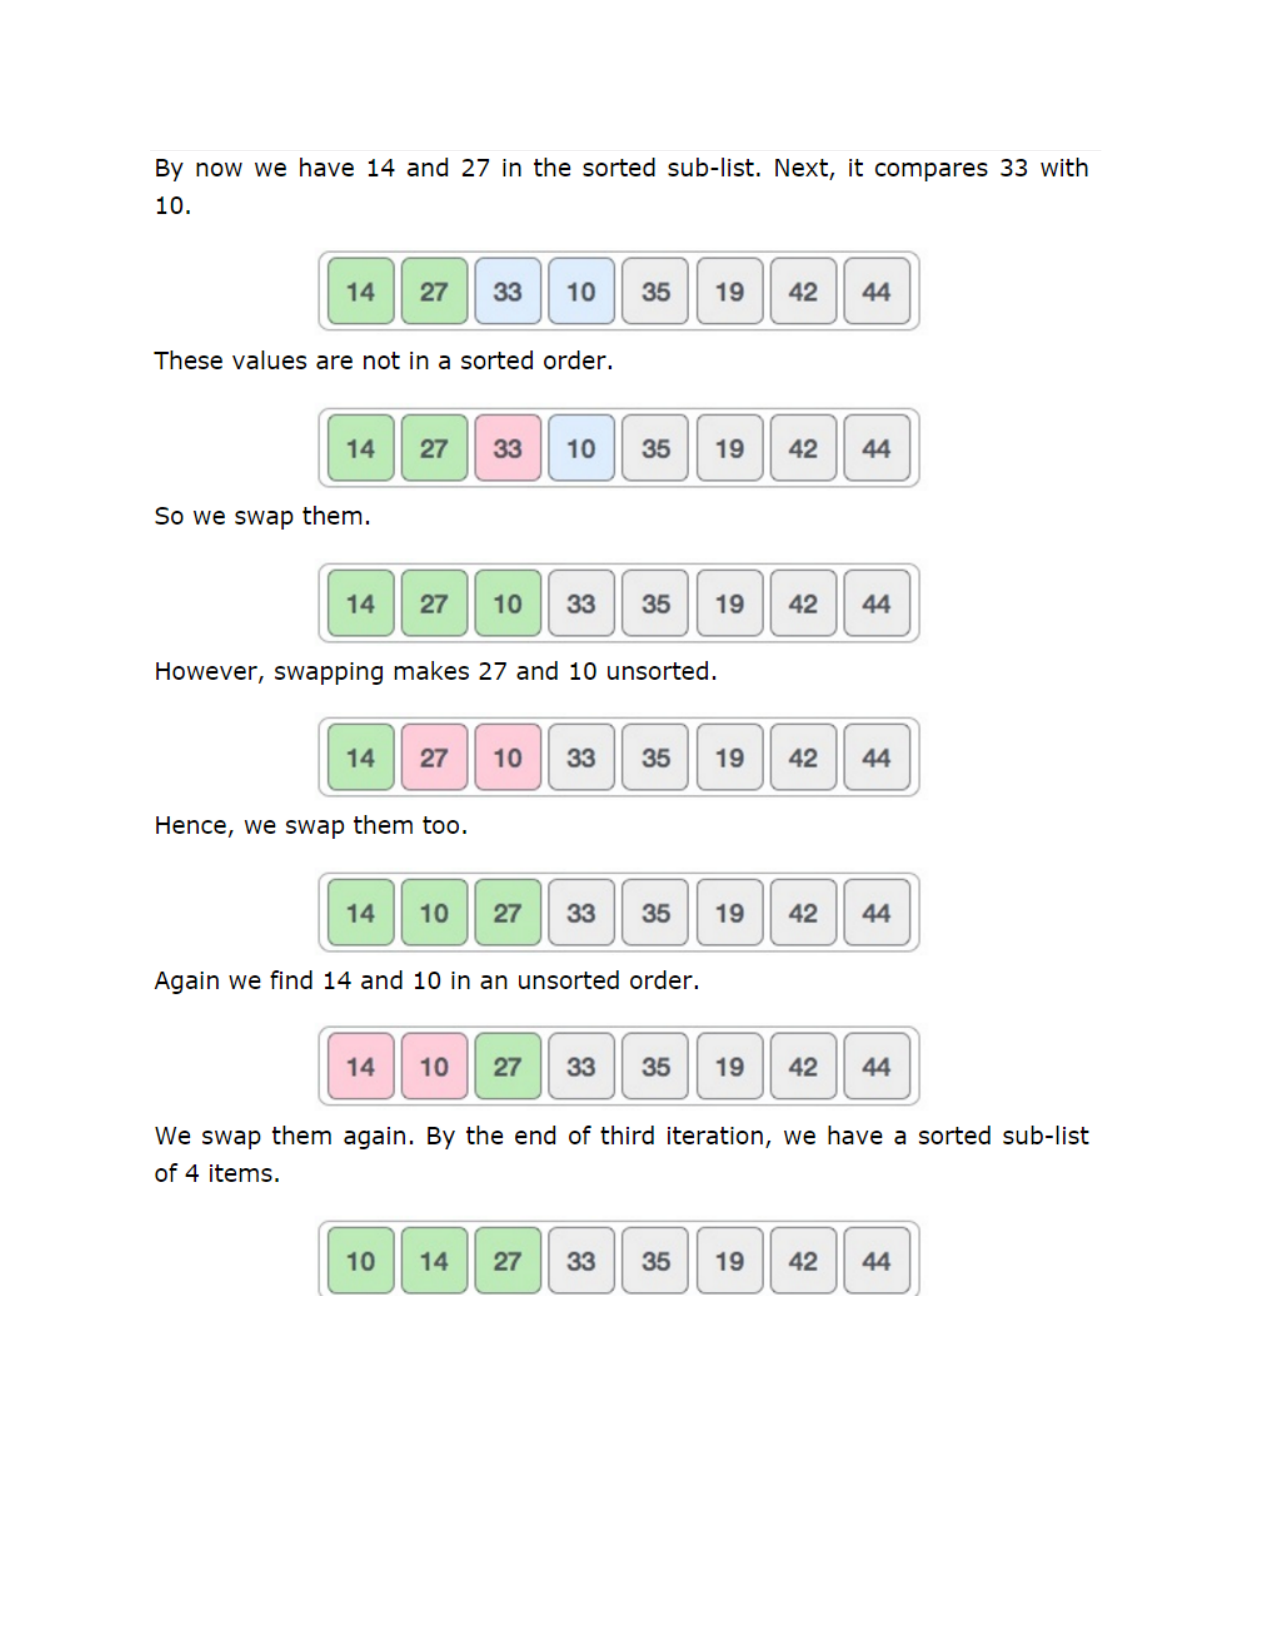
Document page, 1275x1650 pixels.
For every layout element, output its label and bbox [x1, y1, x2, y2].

picture [150, 150, 1102, 1296]
